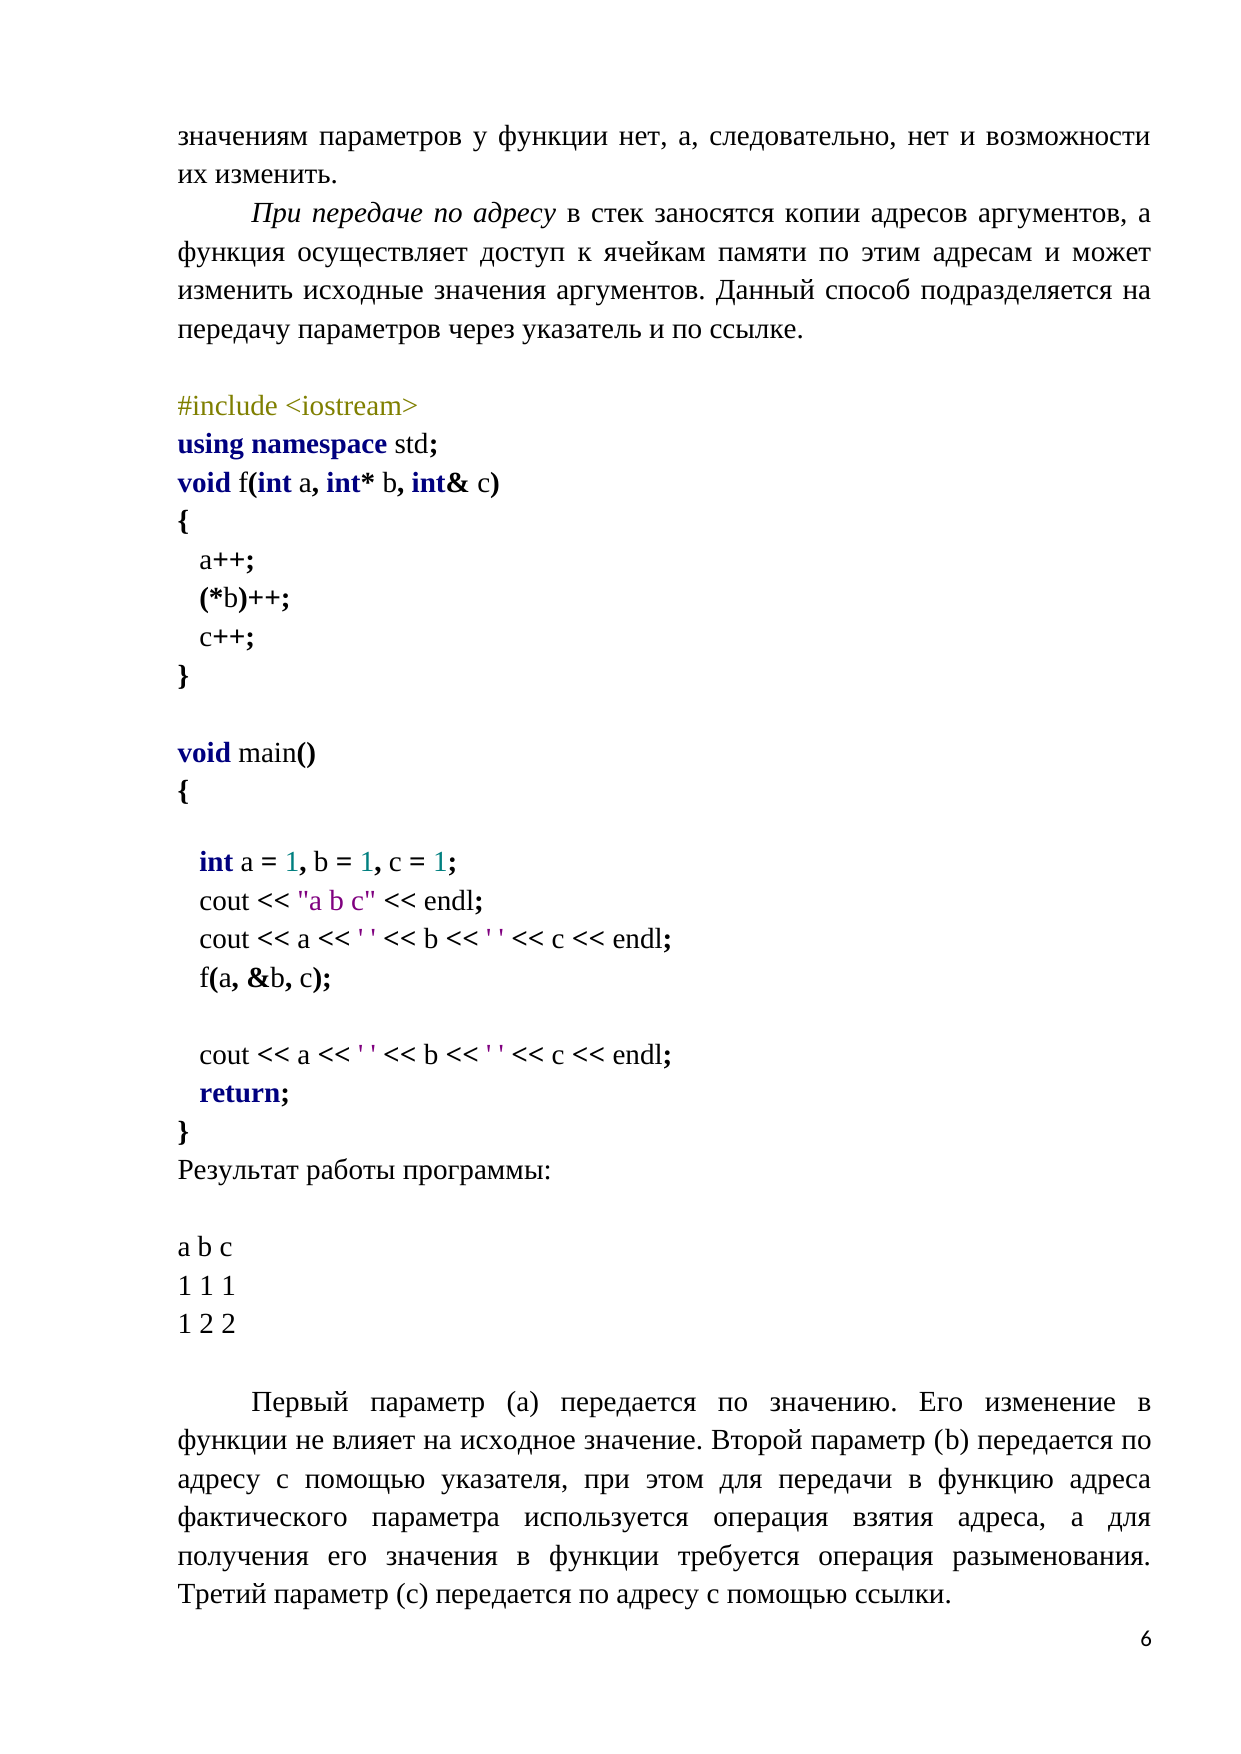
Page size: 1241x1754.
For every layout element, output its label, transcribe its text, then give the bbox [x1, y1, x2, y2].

text return; [177, 1075, 1152, 1109]
text 1 1 1 [177, 1268, 1152, 1302]
text int a = 1, b = 1, c = 1; [177, 844, 1152, 878]
text { [177, 773, 1152, 807]
text void main() [177, 735, 1152, 768]
text cout << a << ' ' << b << ' ' << c << endl; [177, 1037, 1152, 1070]
text } [177, 1114, 1152, 1147]
text #include <iostream> [177, 388, 1152, 421]
text { [177, 503, 1152, 537]
text } [177, 658, 1152, 691]
text a++; [177, 542, 1152, 576]
text Результат работы программы: [177, 1152, 1152, 1186]
text a b c [177, 1229, 1152, 1263]
text void f(int a, int* b, int& c) [177, 465, 1152, 498]
text c++; [177, 619, 1152, 653]
text Первый параметр (a) передается по значению. Его изменение в функции не влияет на исходное значение. Второй параметр (b) передается по адресу с помощью указателя, при этом для передачи в функцию адреса фактического параметра используется операция взятия адреса, а для получения его значения в функции требуется операция разыменования. Третий параметр (c) передается по адресу с помощью ссылки. [177, 1384, 1152, 1610]
text (*b)++; [177, 581, 1152, 614]
text cout << a << ' ' << b << ' ' << c << endl; [177, 921, 1152, 955]
text 1 2 2 [177, 1307, 1152, 1340]
text f(a, &b, c); [177, 960, 1152, 993]
text cout << "a b c" << endl; [177, 883, 1152, 916]
text using namespace std; [177, 426, 1152, 460]
text При передаче по адресу в стек заносятся копии адресов аргументов, а функция осуществляет доступ к ячейкам памяти по этим адресам и может изменить исходные значения аргументов. Данный способ подразделяется на передачу параметров через указатель и по ссылке. [177, 195, 1152, 344]
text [177, 118, 1152, 190]
